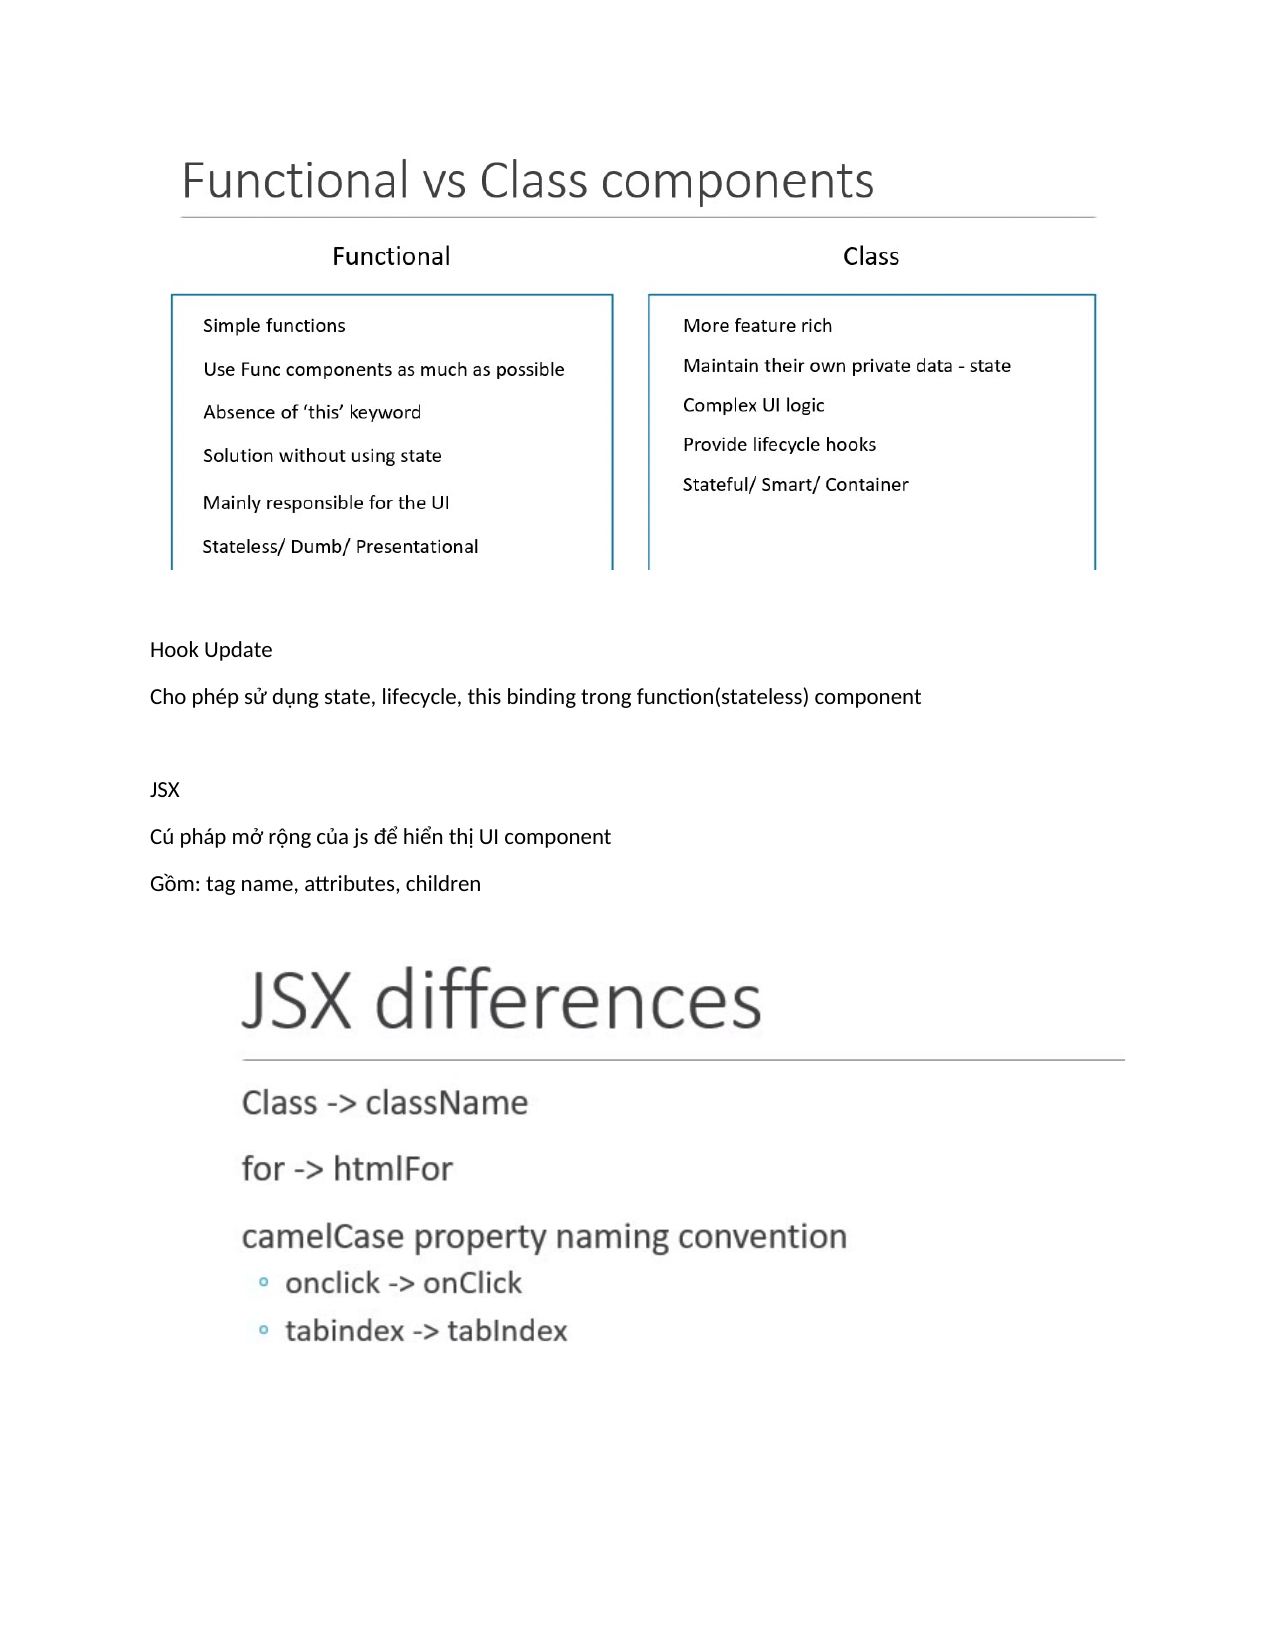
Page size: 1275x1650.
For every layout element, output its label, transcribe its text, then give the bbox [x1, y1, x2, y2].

text Gồm: tag name, attributes, children [150, 869, 1125, 897]
text Cú pháp mở rộng của js để hiển thị UI component [150, 822, 1125, 851]
text Cho phép sử dụng state, lifecycle, this binding trong function(stateless) component [150, 682, 1125, 710]
text JSX [150, 776, 1125, 804]
picture [150, 916, 1125, 1389]
picture [150, 150, 1125, 570]
text Hook Update [150, 635, 1125, 663]
